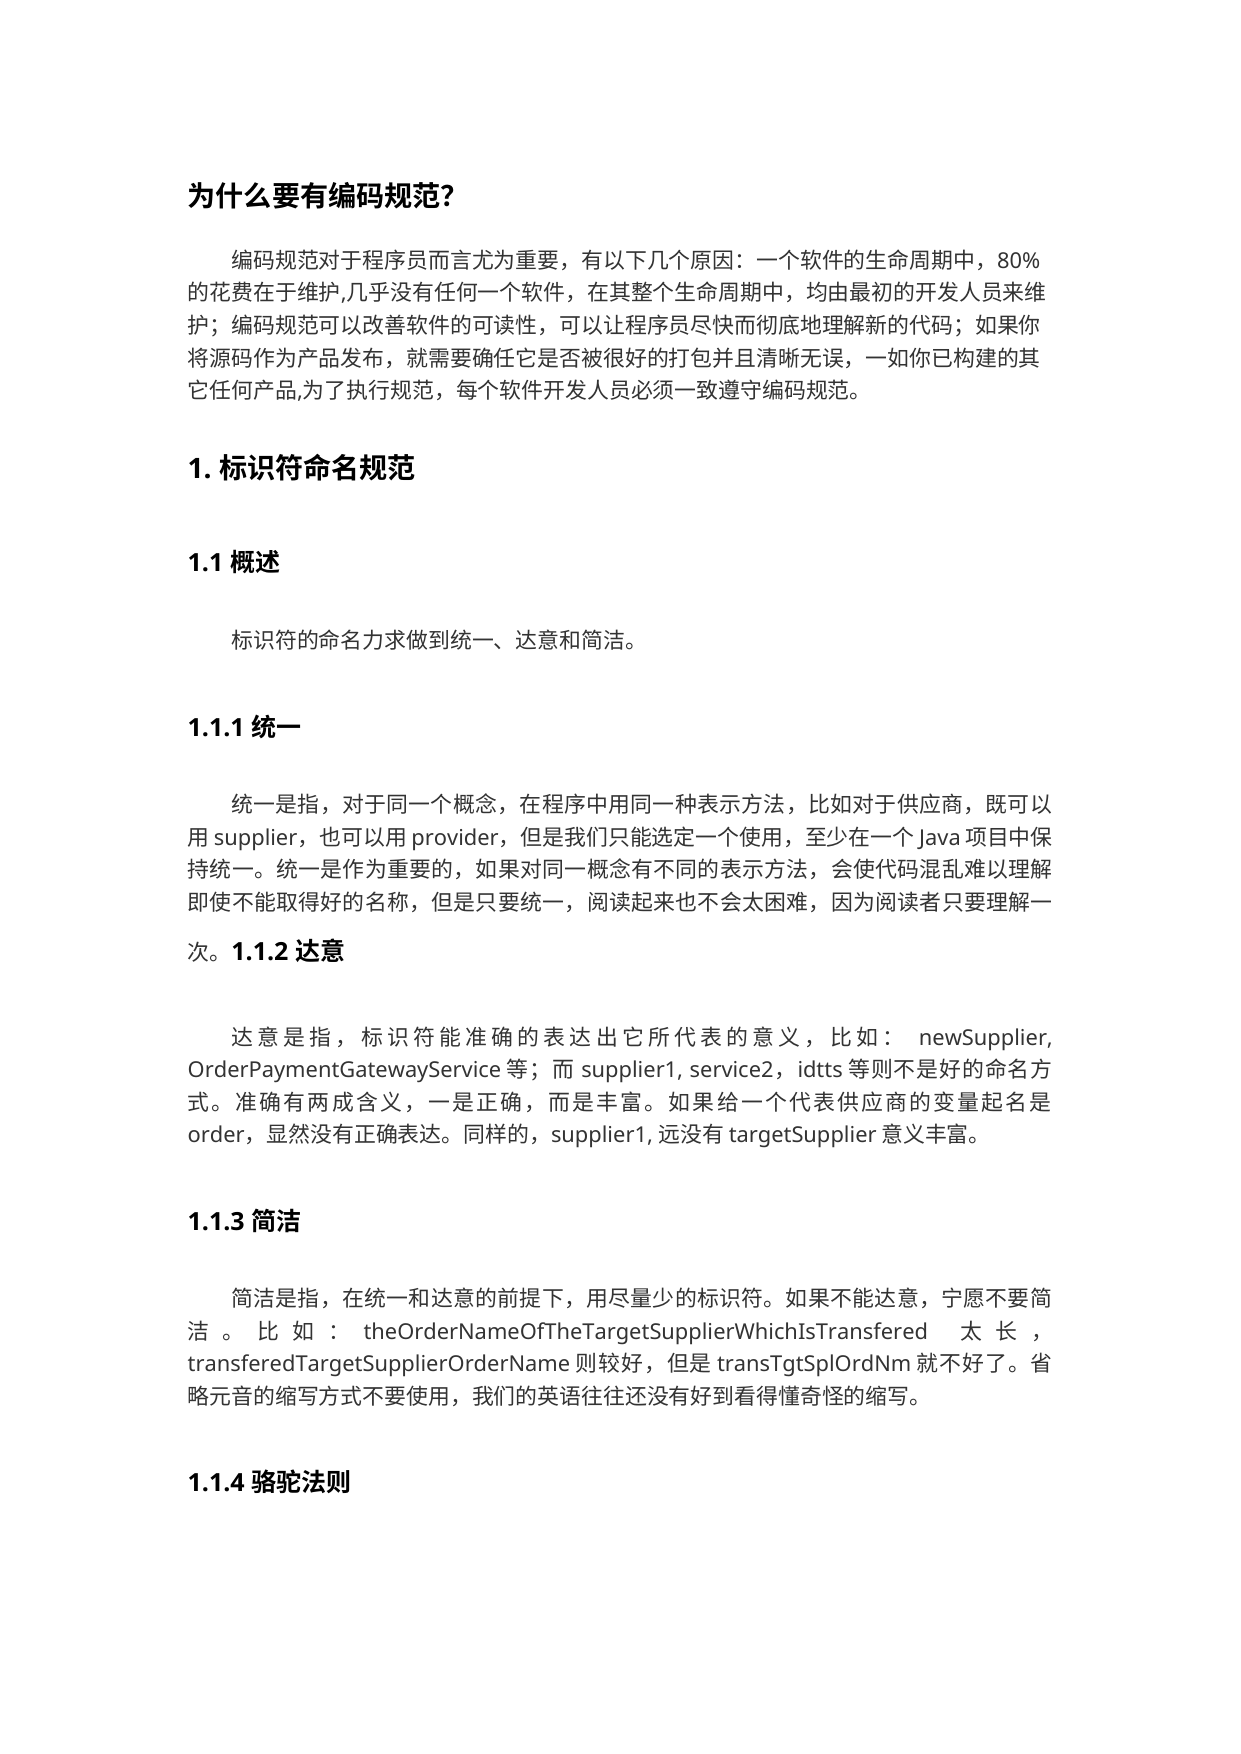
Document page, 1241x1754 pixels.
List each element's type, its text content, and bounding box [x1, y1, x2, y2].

text 标识符的命名力求做到统一、达意和简洁。 [187, 623, 1053, 655]
text 统一是指，对于同一个概念，在程序中用同一种表示方法，比如对于供应商，既可以用supplier，也可以用provider，但是我们只能选定一个使用，至少在一个Java项目中保持统一。统一是作为重要的，如果对同一概念有不同的表示方法，会使代码混乱难以理解。即使不能取得好的名称，但是只要统一，阅读起来也不会太困难，因为阅读者只要理解一次。1.1.2 达意 [187, 787, 1053, 982]
text 为什么要有编码规范？ [187, 162, 1053, 227]
subtitle 1.1.3 简洁 [187, 1187, 1053, 1252]
text 达意是指，标识符能准确的表达出它所代表的意义，比如： newSupplier, OrderPaymentGatewayService等；而 supplier1, service2，idtts等则不是好的命名方式。准确有两成含义，一是正确，而是丰富。如果给一个代表供应商的变量起名是 order，显然没有正确表达。同样的，supplier1, 远没有targetSupplier意义丰富。 [187, 1019, 1053, 1149]
subtitle 1.1.4 骆驼法则 [187, 1448, 1053, 1513]
text 简洁是指，在统一和达意的前提下，用尽量少的标识符。如果不能达意，宁愿不要简洁。比如：theOrderNameOfTheTargetSupplierWhichIsTransfered 太长， transferedTargetSupplierOrderName则较好，但是transTgtSplOrdNm就不好了。省略元音的缩写方式不要使用，我们的英语往往还没有好到看得懂奇怪的缩写。 [187, 1281, 1053, 1411]
subtitle 1. 标识符命名规范 [187, 434, 1053, 499]
subtitle 1.1.1 统一 [187, 693, 1053, 758]
subtitle 1.1 概述 [187, 528, 1053, 593]
text 编码规范对于程序员而言尤为重要，有以下几个原因：一个软件的生命周期中，80%的花费在于维护,几乎没有任何一个软件，在其整个生命周期中，均由最初的开发人员来维护；编码规范可以改善软件的可读性，可以让程序员尽快而彻底地理解新的代码；如果你将源码作为产品发布，就需要确任它是否被很好的打包并且清晰无误，一如你已构建的其它任何产品,为了执行规范，每个软件开发人员必须一致遵守编码规范。 [187, 243, 1053, 405]
